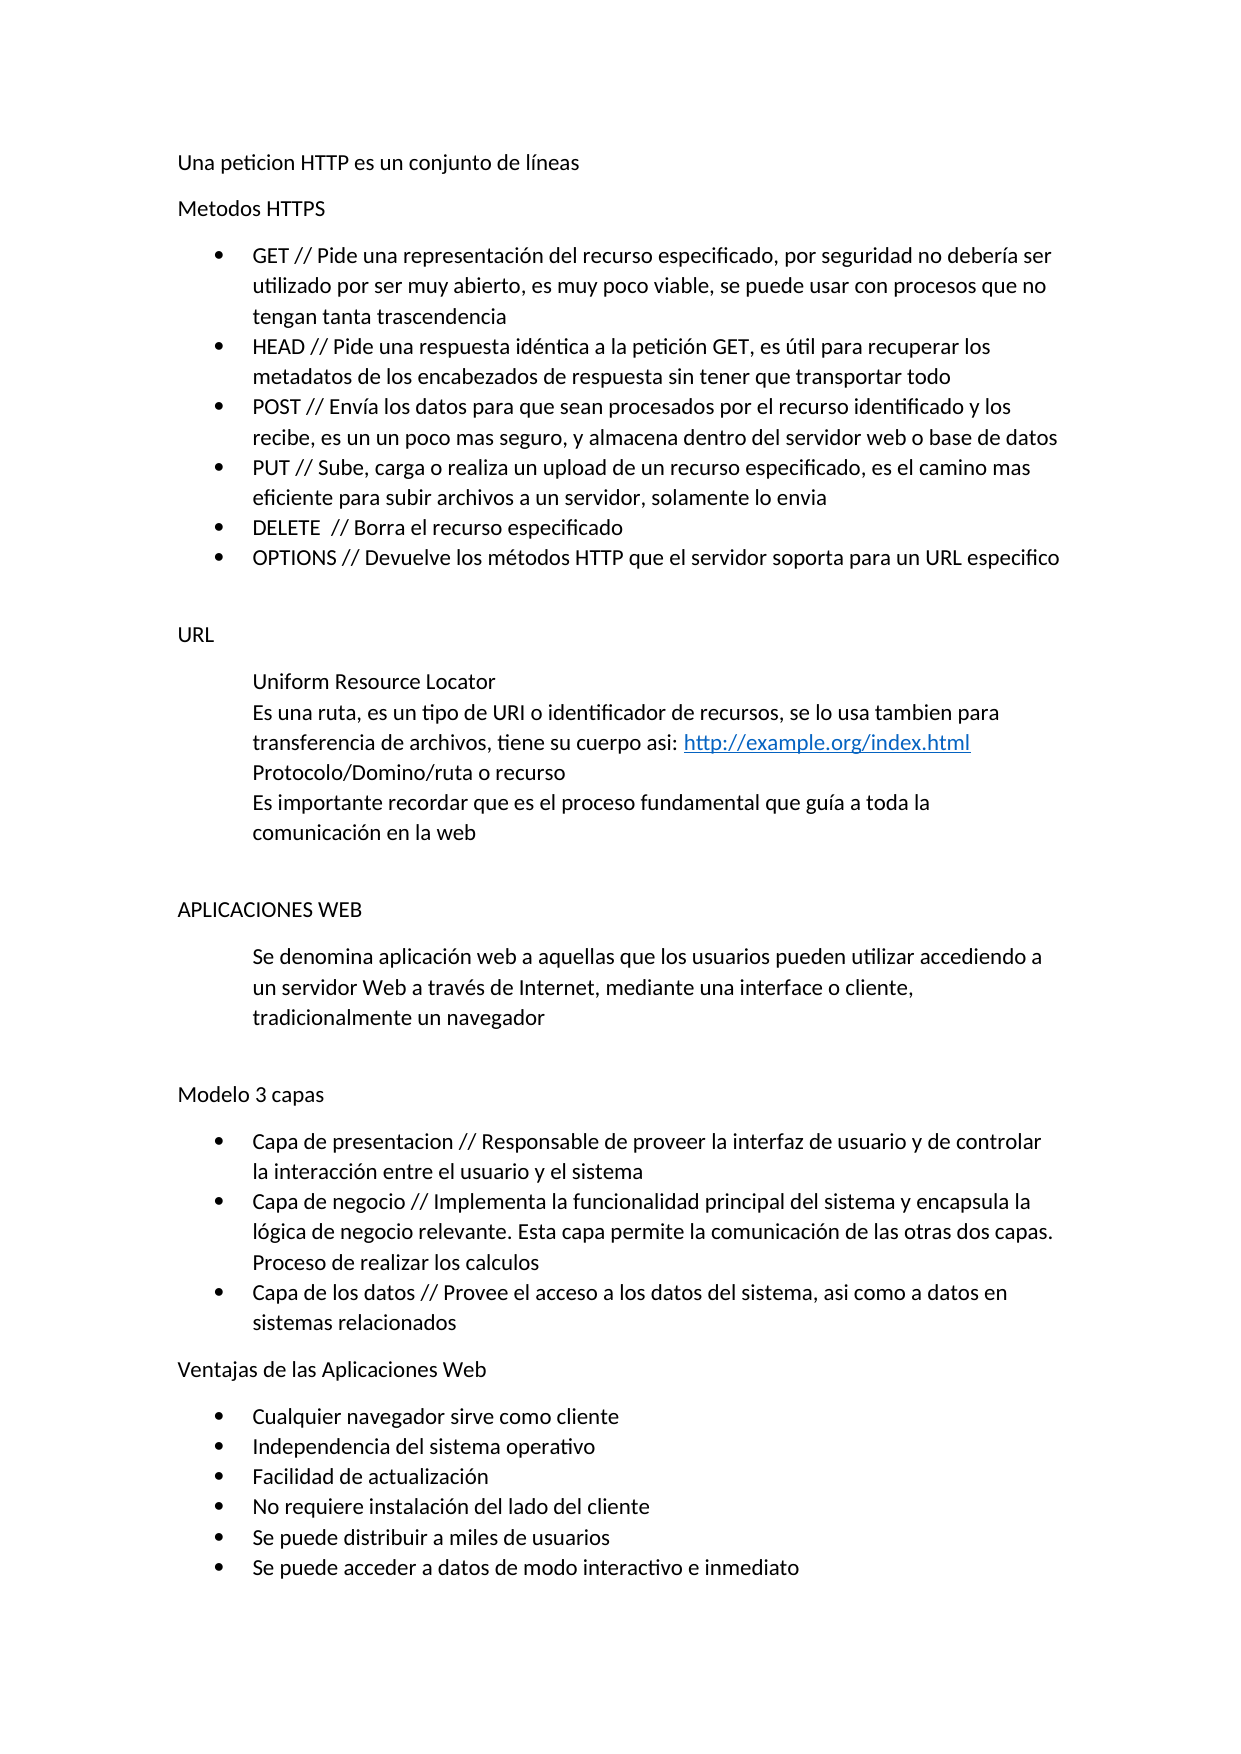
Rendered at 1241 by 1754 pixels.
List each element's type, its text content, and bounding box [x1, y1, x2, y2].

list No requiere instalación del lado del cliente [215, 1492, 1063, 1520]
text URL [177, 621, 1063, 648]
list Capa de los datos // Provee el acceso a los datos del sistema, asi como a datos en sistemas relacionados [215, 1278, 1063, 1336]
list Protocolo/Domino/ruta o recurso [252, 758, 1063, 786]
text Modelo 3 capas [177, 1080, 1063, 1108]
text Ventajas de las Aplicaciones Web [177, 1355, 1063, 1383]
list POST // Envía los datos para que sean procesados por el recurso identificado y los recibe, es un un poco mas seguro, y almacena dentro del servidor web o base de datos [215, 392, 1063, 451]
text APLICACIONES WEB [177, 896, 1063, 923]
list Se puede acceder a datos de modo interactivo e inmediato [215, 1553, 1063, 1581]
list PUT // Sube, carga o realiza un upload de un recurso especificado, es el camino mas eficiente para subir archivos a un servidor, solamente lo envia [215, 453, 1063, 511]
list OPTIONS // Devuelve los métodos HTTP que el servidor soporta para un URL especifico [215, 543, 1063, 571]
list Facilidad de actualización [215, 1462, 1063, 1490]
list Independencia del sistema operativo [215, 1432, 1063, 1460]
list Cualquier navegador sirve como cliente [215, 1402, 1063, 1430]
list HEAD // Pide una respuesta idéntica a la petición GET, es útil para recuperar los metadatos de los encabezados de respuesta sin tener que transportar todo [215, 332, 1063, 390]
list DELETE // Borra el recurso especificado [215, 513, 1063, 541]
list Es una ruta, es un tipo de URI o identificador de recursos, se lo usa tambien para transferencia de archivos, tiene su cuerpo asi: http://example.org/index.html [252, 698, 1063, 756]
list Se denomina aplicación web a aquellas que los usuarios pueden utilizar accediendo a un servidor Web a través de Internet, mediante una interface o cliente, tradicionalmente un navegador [252, 942, 1063, 1031]
list Se puede distribuir a miles de usuarios [215, 1523, 1063, 1551]
list Capa de presentacion // Responsable de proveer la interfaz de usuario y de controlar la interacción entre el usuario y el sistema [215, 1127, 1063, 1185]
list Es importante recordar que es el proceso fundamental que guía a toda la comunicación en la web [252, 788, 1063, 846]
list Uniform Resource Locator [252, 667, 1063, 695]
list Capa de negocio // Implementa la funcionalidad principal del sistema y encapsula la lógica de negocio relevante. Esta capa permite la comunicación de las otras dos capas. Proceso de realizar los calculos [215, 1187, 1063, 1276]
text Metodos HTTPS [177, 194, 1063, 222]
list GET // Pide una representación del recurso especificado, por seguridad no debería ser utilizado por ser muy abierto, es muy poco viable, se puede usar con procesos que no tengan tanta trascendencia [215, 241, 1063, 330]
text Una peticion HTTP es un conjunto de líneas [177, 148, 1063, 176]
